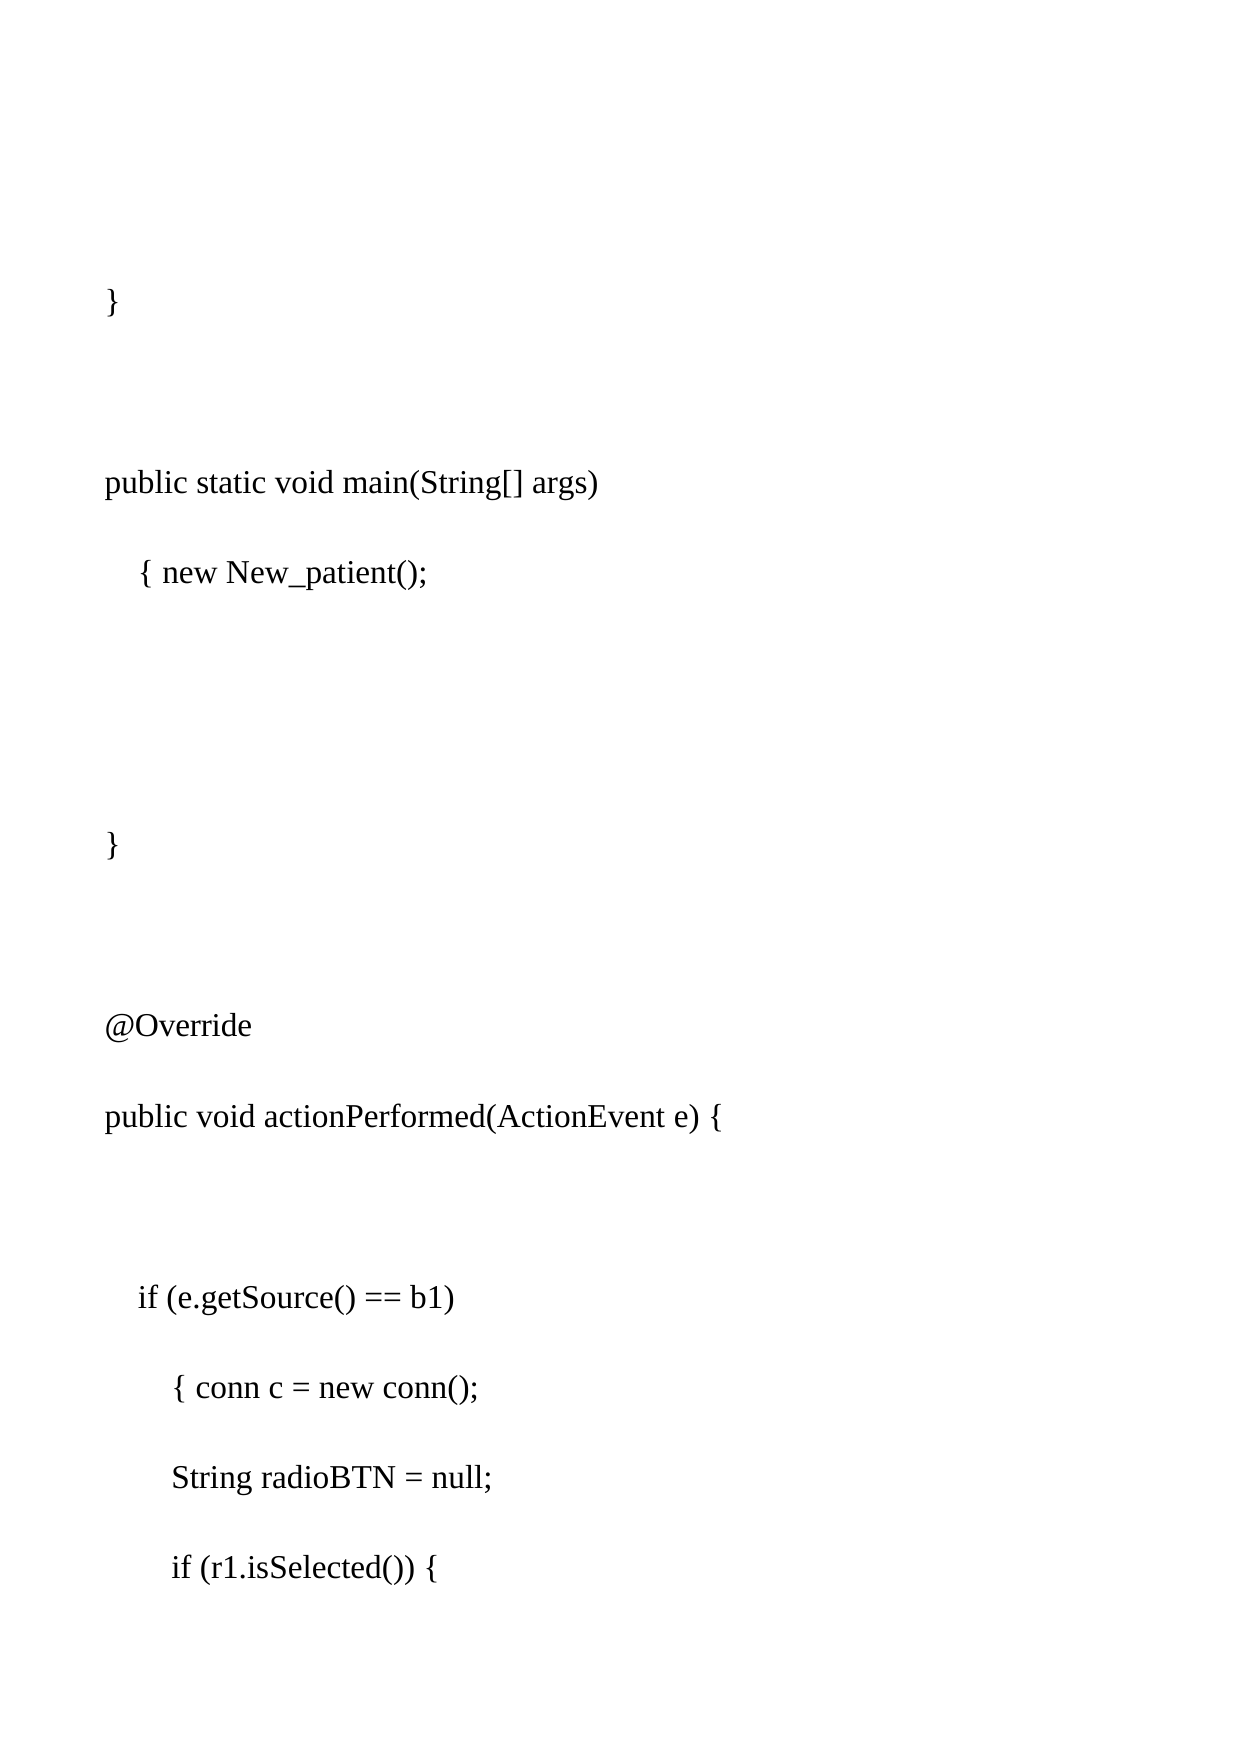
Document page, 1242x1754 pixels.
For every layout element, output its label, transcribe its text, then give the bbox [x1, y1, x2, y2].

text if (e.getSource() == b1) { conn c = new conn(); String radioBTN = null; if (r1.isSelected()) { [138, 1277, 494, 1586]
text public void actionPerformed(ActionEvent e) { [104, 1096, 1212, 1134]
text @Override [104, 1005, 1212, 1044]
text } [104, 281, 1212, 319]
text } [104, 824, 1212, 862]
text public static void main(String[] args) { new New_patient(); [104, 462, 672, 591]
